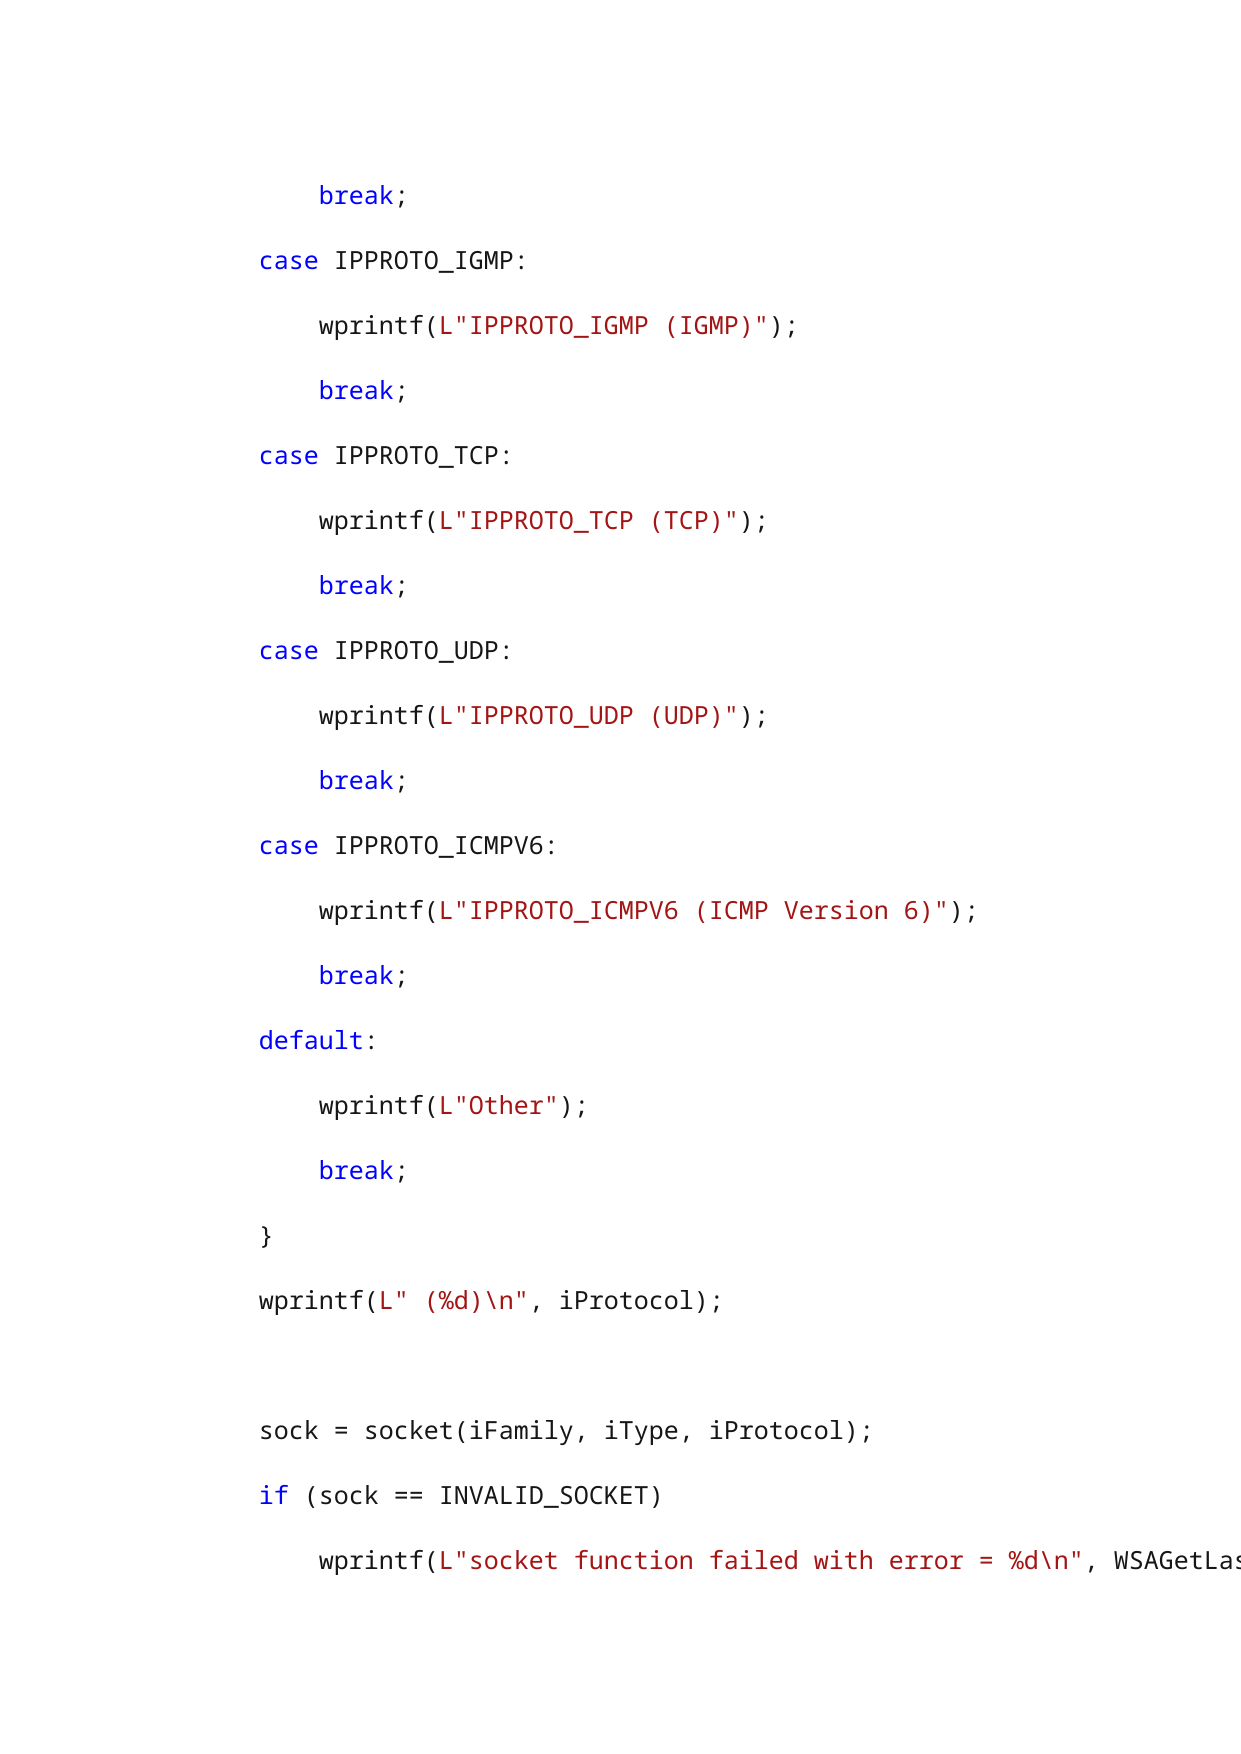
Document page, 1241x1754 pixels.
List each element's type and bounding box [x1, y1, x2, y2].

table_header [188, 162, 1240, 1592]
